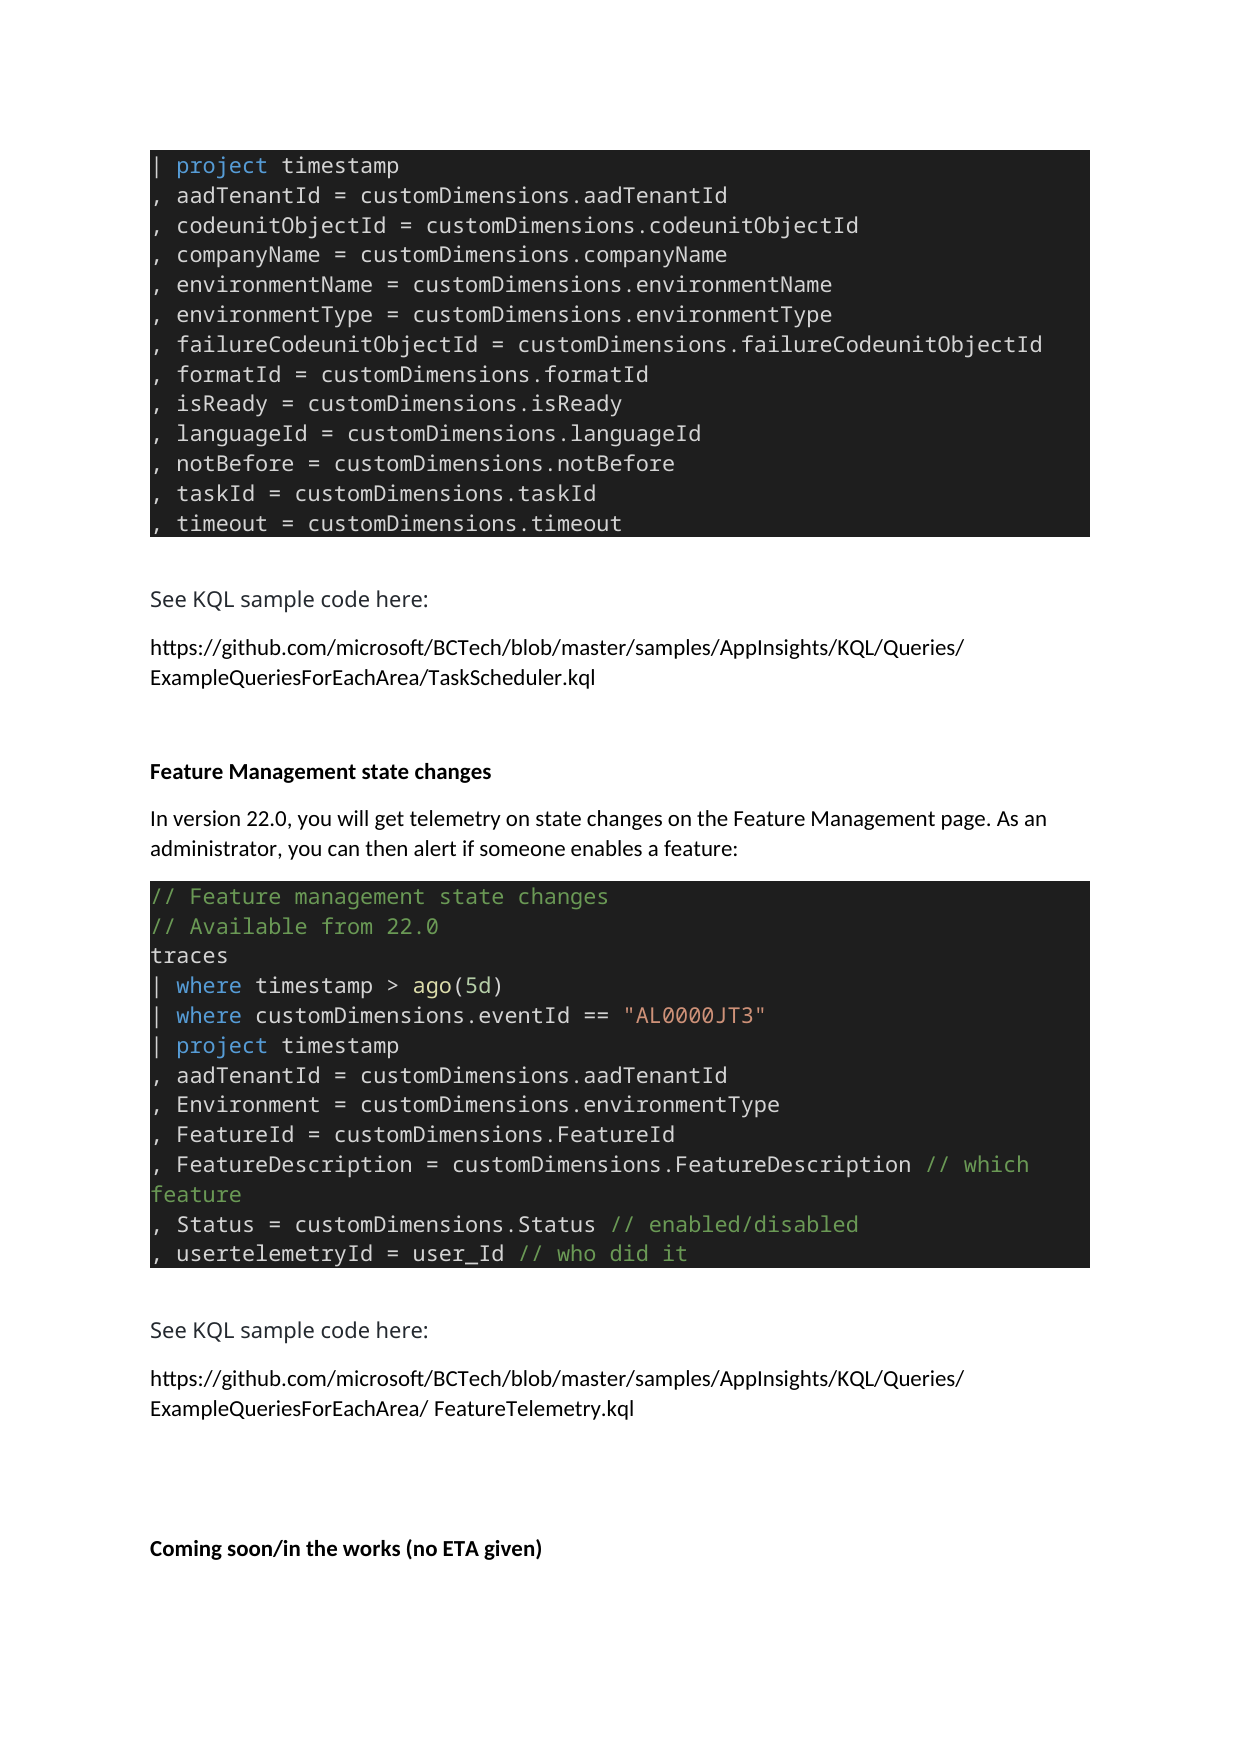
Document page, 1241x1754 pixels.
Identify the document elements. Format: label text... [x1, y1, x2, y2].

text , failureCodeunitObjectId = customDimensions.failureCodeunitObjectId [150, 329, 1090, 358]
text | project timestamp [150, 1030, 1090, 1059]
text , FeatureId = customDimensions.FeatureId [150, 1119, 1090, 1149]
text In version 22.0, you will get telemetry on state changes on the Feature Management page. As an administrator, you can then alert if someone enables a feature: [150, 804, 1090, 862]
text https://github.com/microsoft/BCTech/blob/master/samples/AppInsights/KQL/Queries/ExampleQueriesForEachArea/ FeatureTelemetry.kql [150, 1364, 1090, 1422]
text See KQL sample code here: [150, 584, 1090, 614]
text , languageId = customDimensions.languageId [150, 418, 1090, 448]
text , Environment = customDimensions.environmentType [150, 1089, 1090, 1119]
text | where timestamp > ago(5d) [150, 970, 1090, 1000]
text , aadTenantId = customDimensions.aadTenantId [150, 1059, 1090, 1089]
text , companyName = customDimensions.companyName [150, 239, 1090, 269]
text // Feature management state changes [150, 881, 1090, 911]
text | project timestamp [150, 150, 1090, 180]
text , timeout = customDimensions.timeout [150, 507, 1090, 537]
text , usertelemetryId = user_Id // who did it [150, 1238, 1090, 1268]
text , isReady = customDimensions.isReady [150, 388, 1090, 418]
text Feature Management state changes [150, 757, 1090, 785]
text , formatId = customDimensions.formatId [150, 358, 1090, 388]
text , FeatureDescription = customDimensions.FeatureDescription // which feature [150, 1149, 1090, 1208]
text , aadTenantId = customDimensions.aadTenantId [150, 180, 1090, 209]
text , Status = customDimensions.Status // enabled/disabled [150, 1208, 1090, 1238]
text Coming soon/in the works (no ETA given) [150, 1534, 1090, 1563]
text , taskId = customDimensions.taskId [150, 478, 1090, 507]
text https://github.com/microsoft/BCTech/blob/master/samples/AppInsights/KQL/Queries/ExampleQueriesForEachArea/TaskScheduler.kql [150, 633, 1090, 691]
text , notBefore = customDimensions.notBefore [150, 448, 1090, 478]
text | where customDimensions.eventId == "AL0000JT3" [150, 1000, 1090, 1030]
text , environmentType = customDimensions.environmentType [150, 299, 1090, 329]
text , codeunitObjectId = customDimensions.codeunitObjectId [150, 209, 1090, 239]
text traces [150, 940, 1090, 970]
text See KQL sample code here: [150, 1315, 1090, 1345]
text , environmentName = customDimensions.environmentName [150, 269, 1090, 299]
text // Available from 22.0 [150, 911, 1090, 940]
